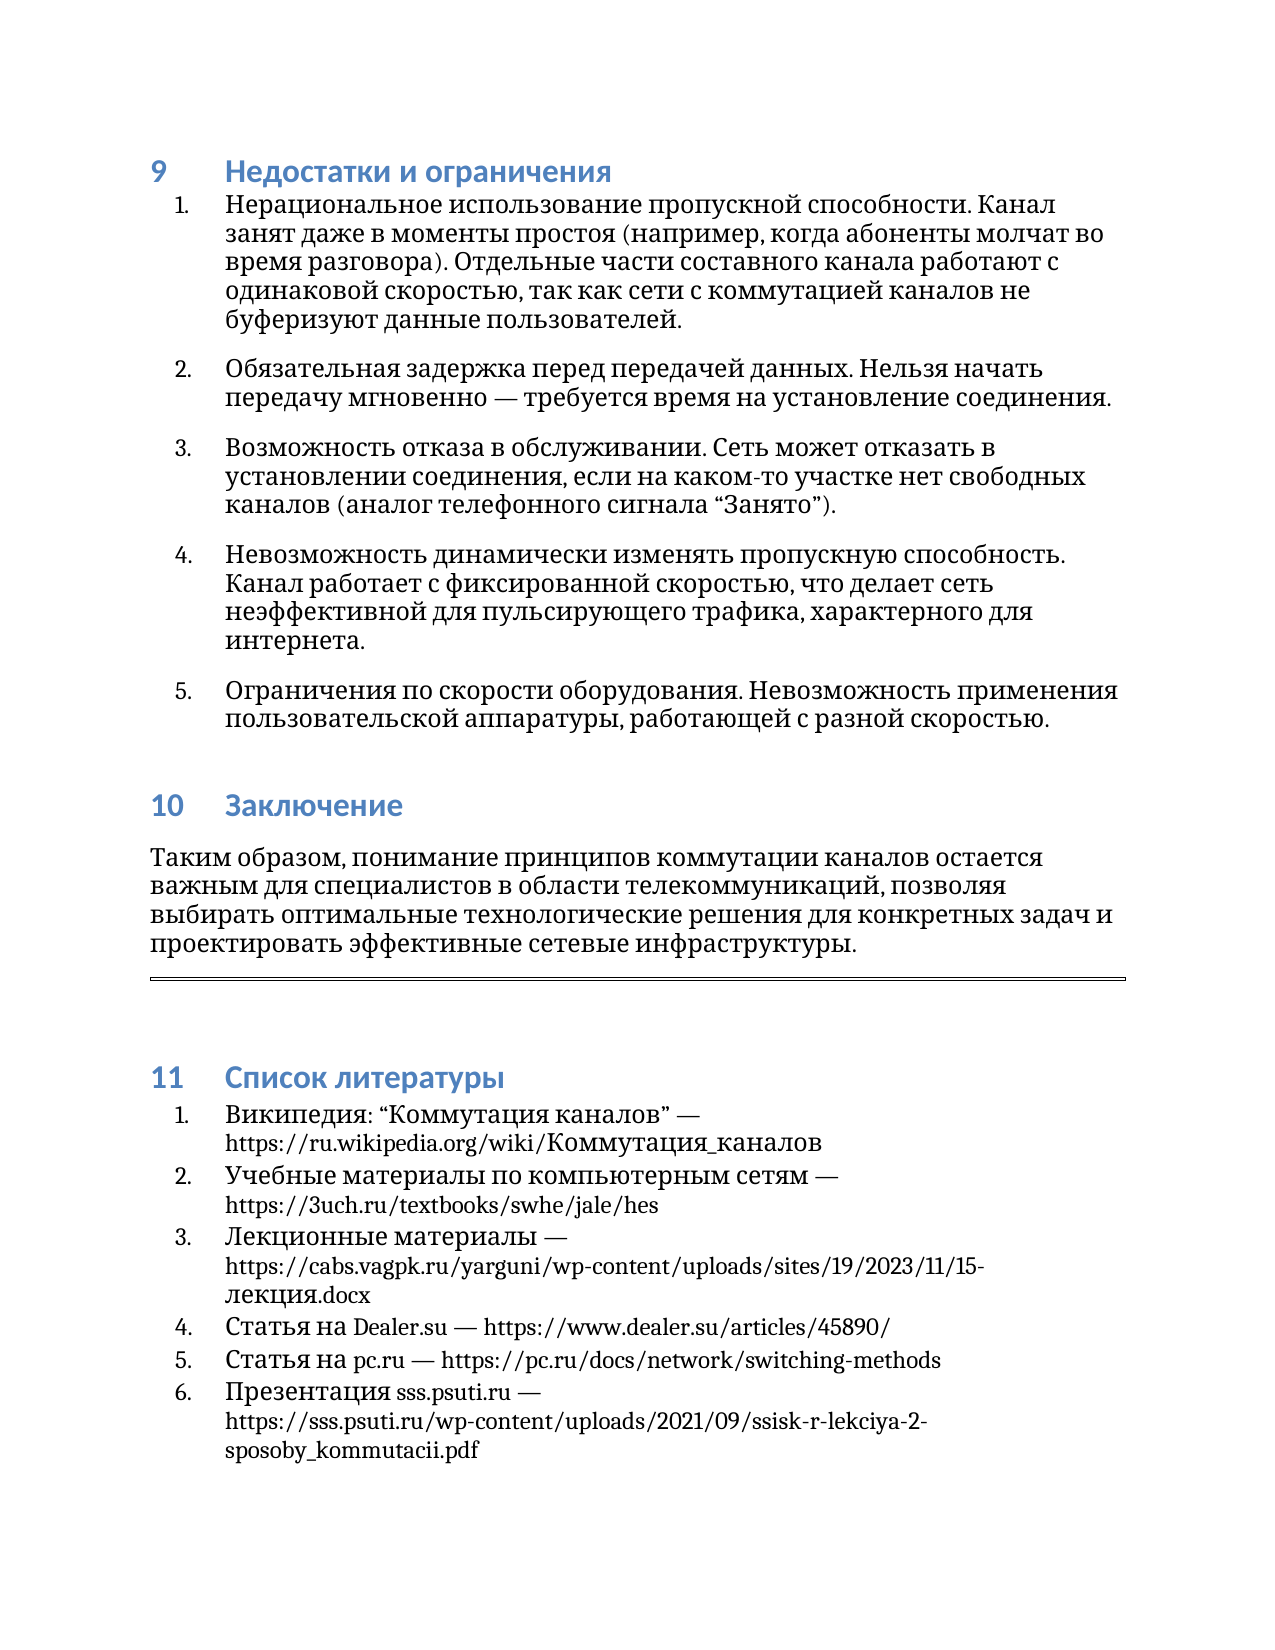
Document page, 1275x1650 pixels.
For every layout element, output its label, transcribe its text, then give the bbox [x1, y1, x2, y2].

list Нерациональное использование пропускной способности. Канал занят даже в моменты простоя (например, когда абоненты молчат во время разговора). Отдельные части составного канала работают с одинаковой скоростью, так как сети с коммутацией каналов не буферизуют данные пользователей. [175, 191, 1125, 334]
list Презентация sss.psuti.ru — https://sss.psuti.ru/wp-content/uploads/2021/09/ssisk-r-lekciya-2-sposoby_kommutacii.pdf [175, 1378, 1125, 1464]
list Учебные материалы по компьютерным сетям — https://3uch.ru/textbooks/swhe/jale/hes [175, 1162, 1125, 1219]
list Википедия: “Коммутация каналов” — https://ru.wikipedia.org/wiki/Коммутация_каналов [175, 1101, 1125, 1158]
list Невозможность динамически изменять пропускную способность. Канал работает с фиксированной скоростью, что делает сеть неэффективной для пульсирующего трафика, характерного для интернета. [175, 541, 1125, 656]
list Лекционные материалы — https://cabs.vagpk.ru/yarguni/wp-content/uploads/sites/19/2023/11/15-лекция.docx [175, 1223, 1125, 1309]
subtitle 9 Недостатки и ограничения [150, 150, 1125, 191]
list Обязательная задержка перед передачей данных. Нельзя начать передачу мгновенно — требуется время на установление соединения. [175, 355, 1125, 413]
list Возможность отказа в обслуживании. Сеть может отказать в установлении соединения, если на каком-то участке нет свободных каналов (аналог телефонного сигнала “Занято”). [175, 434, 1125, 520]
list Статья на Dealer.su — https://www.dealer.su/articles/45890/ [175, 1313, 1125, 1342]
subtitle 10 Заключение [150, 784, 1125, 825]
list Ограничения по скорости оборудования. Невозможность применения пользовательской аппаратуры, работающей с разной скоростью. [175, 677, 1125, 734]
list Статья на pc.ru — https://pc.ru/docs/network/switching-methods [175, 1346, 1125, 1374]
subtitle 11 Список литературы [150, 1056, 1125, 1097]
text Таким образом, понимание принципов коммутации каналов остается важным для специалистов в области телекоммуникаций, позволяя выбирать оптимальные технологические решения для конкретных задач и проектировать эффективные сетевые инфраструктуры. [150, 843, 1125, 958]
